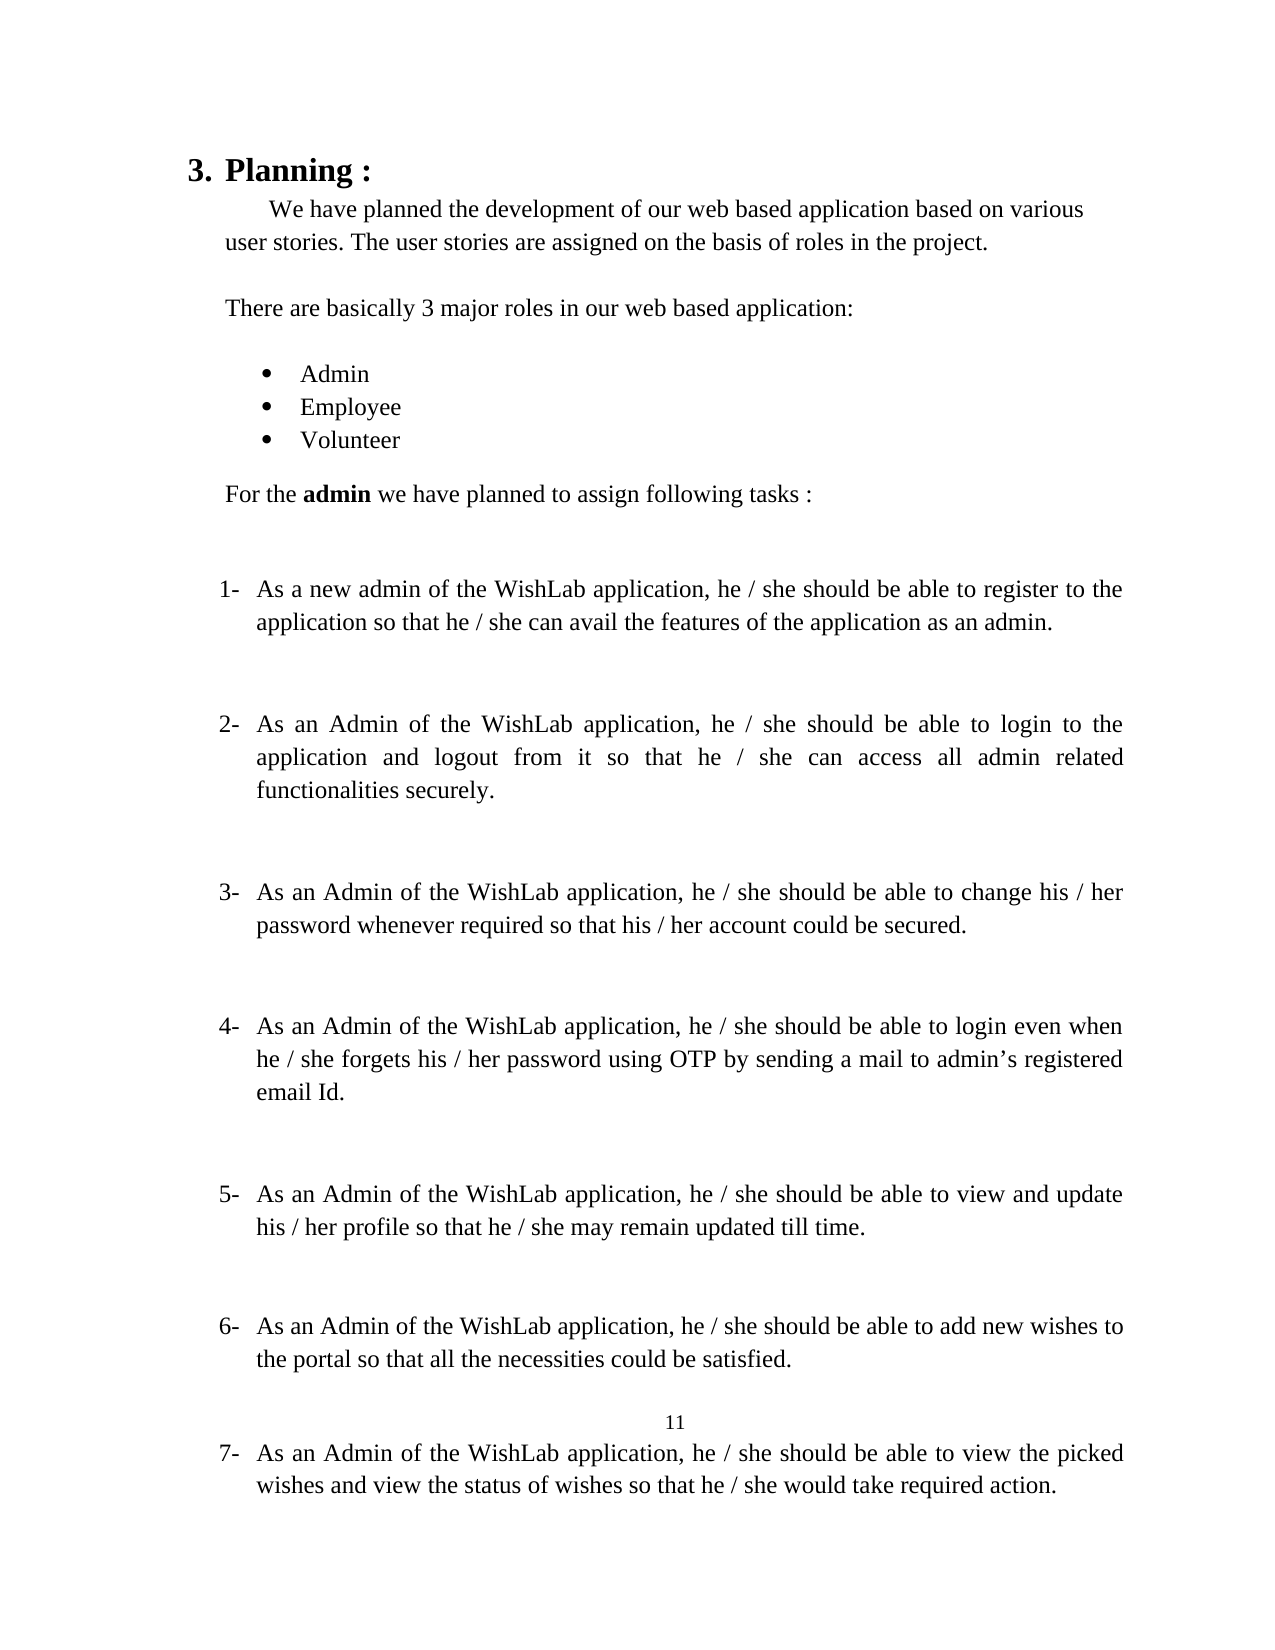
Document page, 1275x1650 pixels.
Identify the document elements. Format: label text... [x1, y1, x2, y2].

list Planning : [187, 150, 1125, 188]
list Admin [262, 359, 1125, 388]
list As an Admin of the WishLab application, he / she should be able to view the picked wishes and view the status of wishes so that he / she would take required action. [219, 1438, 1125, 1499]
list 11 [225, 1410, 1125, 1434]
list As an Admin of the WishLab application, he / she should be able to add new wishes to the portal so that all the necessities could be satisfied. [219, 1311, 1125, 1373]
list As an Admin of the WishLab application, he / she should be able to change his / her password whenever required so that his / her account could be secured. [219, 877, 1125, 938]
list Volunteer [262, 425, 1125, 454]
list As an Admin of the WishLab application, he / she should be able to login even when he / she forgets his / her password using OTP by sending a mail to admin’s registered email Id. [219, 1011, 1125, 1106]
list There are basically 3 major roles in our web based application: [225, 293, 1125, 322]
list As a new admin of the WishLab application, he / she should be able to register to the application so that he / she can avail the features of the application as an admin. [219, 574, 1125, 636]
list As an Admin of the WishLab application, he / she should be able to view and update his / her profile so that he / she may remain updated till time. [219, 1179, 1125, 1241]
text For the admin we have planned to assign following tasks : [150, 479, 1125, 508]
list We have planned the development of our web based application based on various user stories. The user stories are assigned on the basis of roles in the project. [225, 194, 1125, 256]
list As an Admin of the WishLab application, he / she should be able to login to the application and logout from it so that he / she can access all admin related functionalities securely. [219, 709, 1125, 804]
list Employee [262, 392, 1125, 421]
